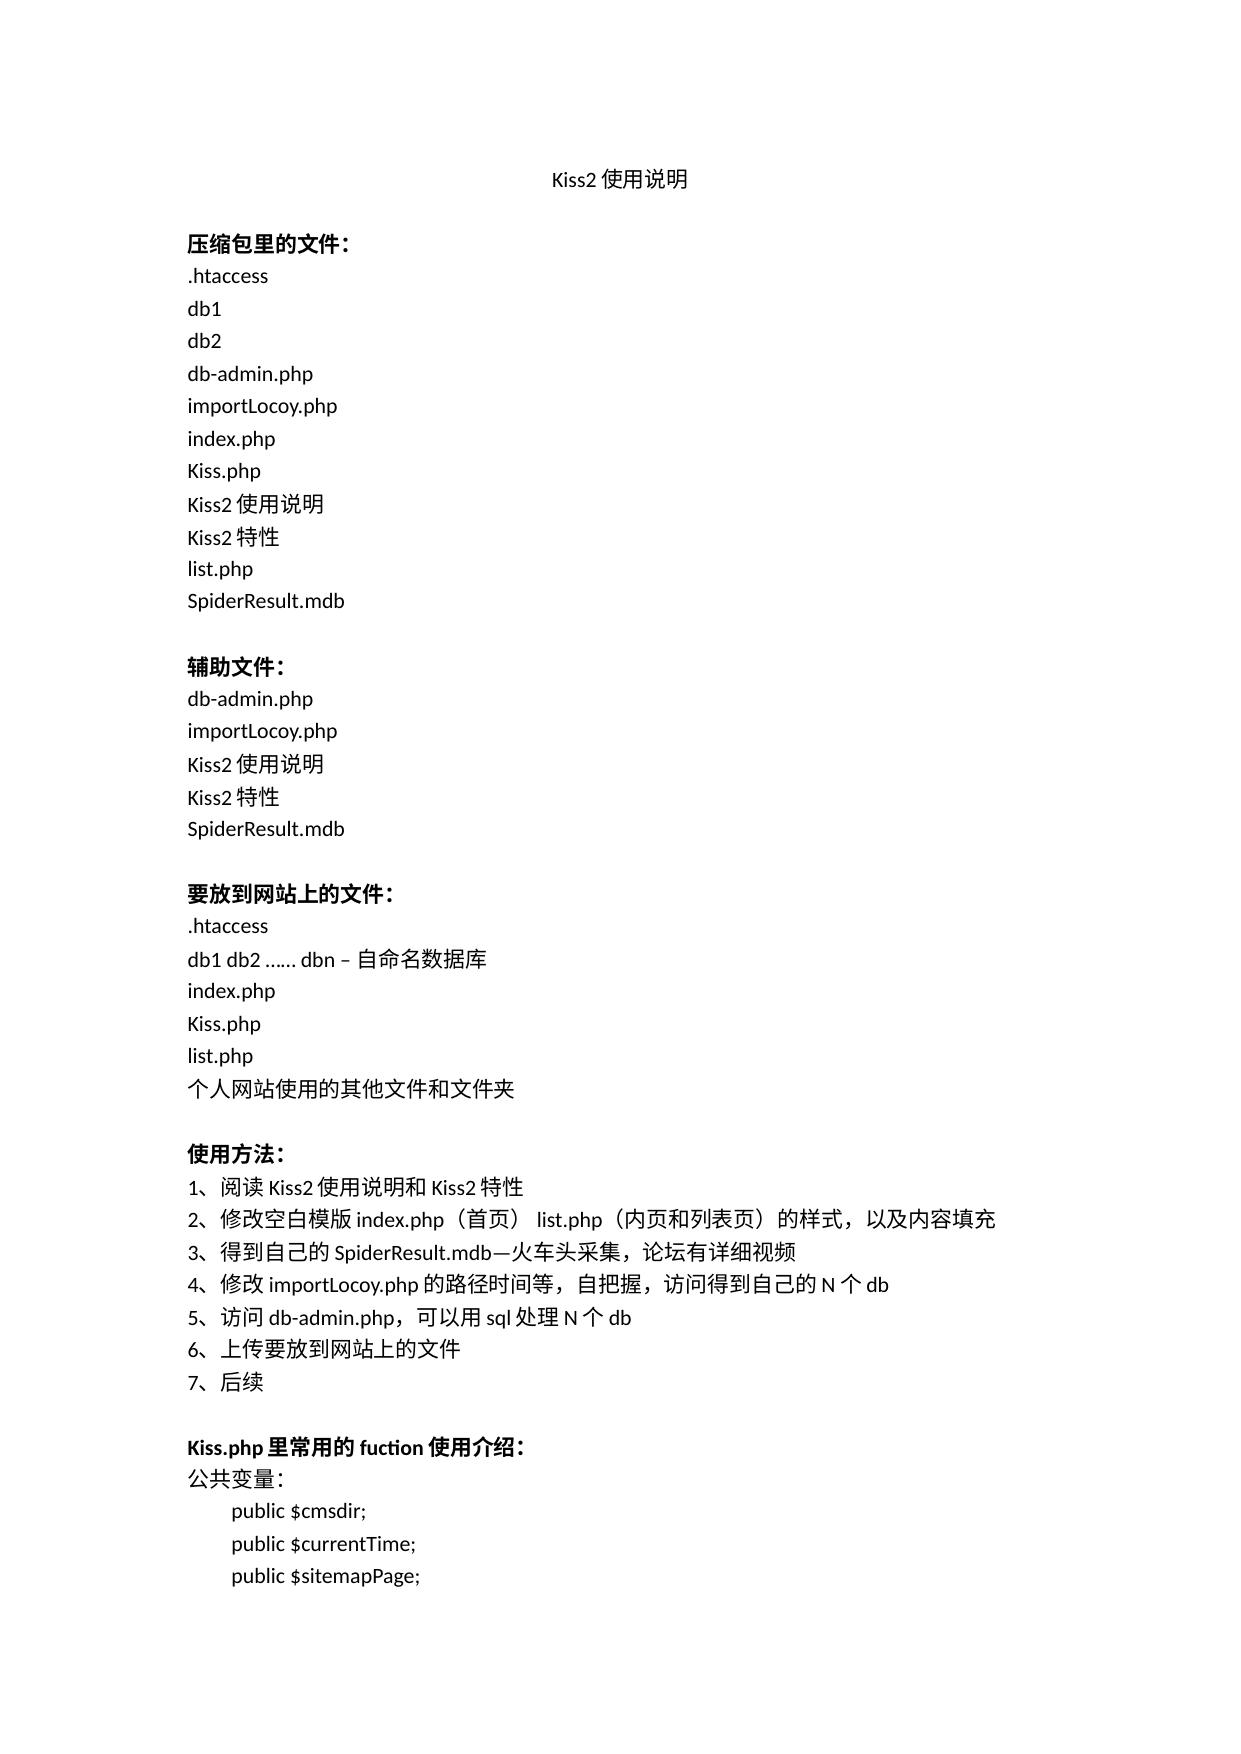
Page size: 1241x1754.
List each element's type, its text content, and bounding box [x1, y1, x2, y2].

text Kiss2使用说明 [187, 162, 1053, 194]
text 7、后续 [187, 1364, 1053, 1397]
text list.php [187, 1039, 1053, 1072]
text 5、访问db-admin.php，可以用sql处理N个db [187, 1299, 1053, 1332]
text 3、得到自己的SpiderResult.mdb—火车头采集，论坛有详细视频 [187, 1234, 1053, 1267]
text .htaccess [187, 259, 1053, 292]
text db-admin.php [187, 357, 1053, 389]
text Kiss.php [187, 1007, 1053, 1039]
text 使用方法： [187, 1137, 1053, 1169]
text .htaccess [187, 909, 1053, 942]
text 6、上传要放到网站上的文件 [187, 1332, 1053, 1364]
text 4、修改importLocoy.php的路径时间等，自把握，访问得到自己的N个db [187, 1267, 1053, 1299]
text 压缩包里的文件： [187, 227, 1053, 259]
text SpiderResult.mdb [187, 584, 1053, 617]
text Kiss2特性 [187, 779, 1053, 812]
text 2、修改空白模版index.php（首页） list.php（内页和列表页）的样式，以及内容填充 [187, 1202, 1053, 1234]
text public $cmsdir; [187, 1494, 1053, 1527]
text Kiss.php [187, 454, 1053, 487]
text Kiss2使用说明 [187, 487, 1053, 519]
text db1 [187, 292, 1053, 324]
text 1、阅读Kiss2使用说明和Kiss2特性 [187, 1169, 1053, 1202]
text public $sitemapPage; [187, 1559, 1053, 1592]
text 个人网站使用的其他文件和文件夹 [187, 1072, 1053, 1104]
text db1 db2 …… dbn – 自命名数据库 [187, 942, 1053, 974]
text SpiderResult.mdb [187, 812, 1053, 844]
text public $currentTime; [187, 1527, 1053, 1559]
text db-admin.php [187, 682, 1053, 714]
text 要放到网站上的文件： [187, 877, 1053, 909]
text importLocoy.php [187, 714, 1053, 747]
text index.php [187, 422, 1053, 454]
text list.php [187, 552, 1053, 584]
text importLocoy.php [187, 389, 1053, 422]
text index.php [187, 974, 1053, 1007]
text Kiss.php里常用的fuction使用介绍： [187, 1429, 1053, 1462]
text Kiss2特性 [187, 519, 1053, 552]
text 辅助文件： [187, 649, 1053, 682]
text Kiss2使用说明 [187, 747, 1053, 779]
text 公共变量： [187, 1462, 1053, 1494]
text db2 [187, 324, 1053, 357]
